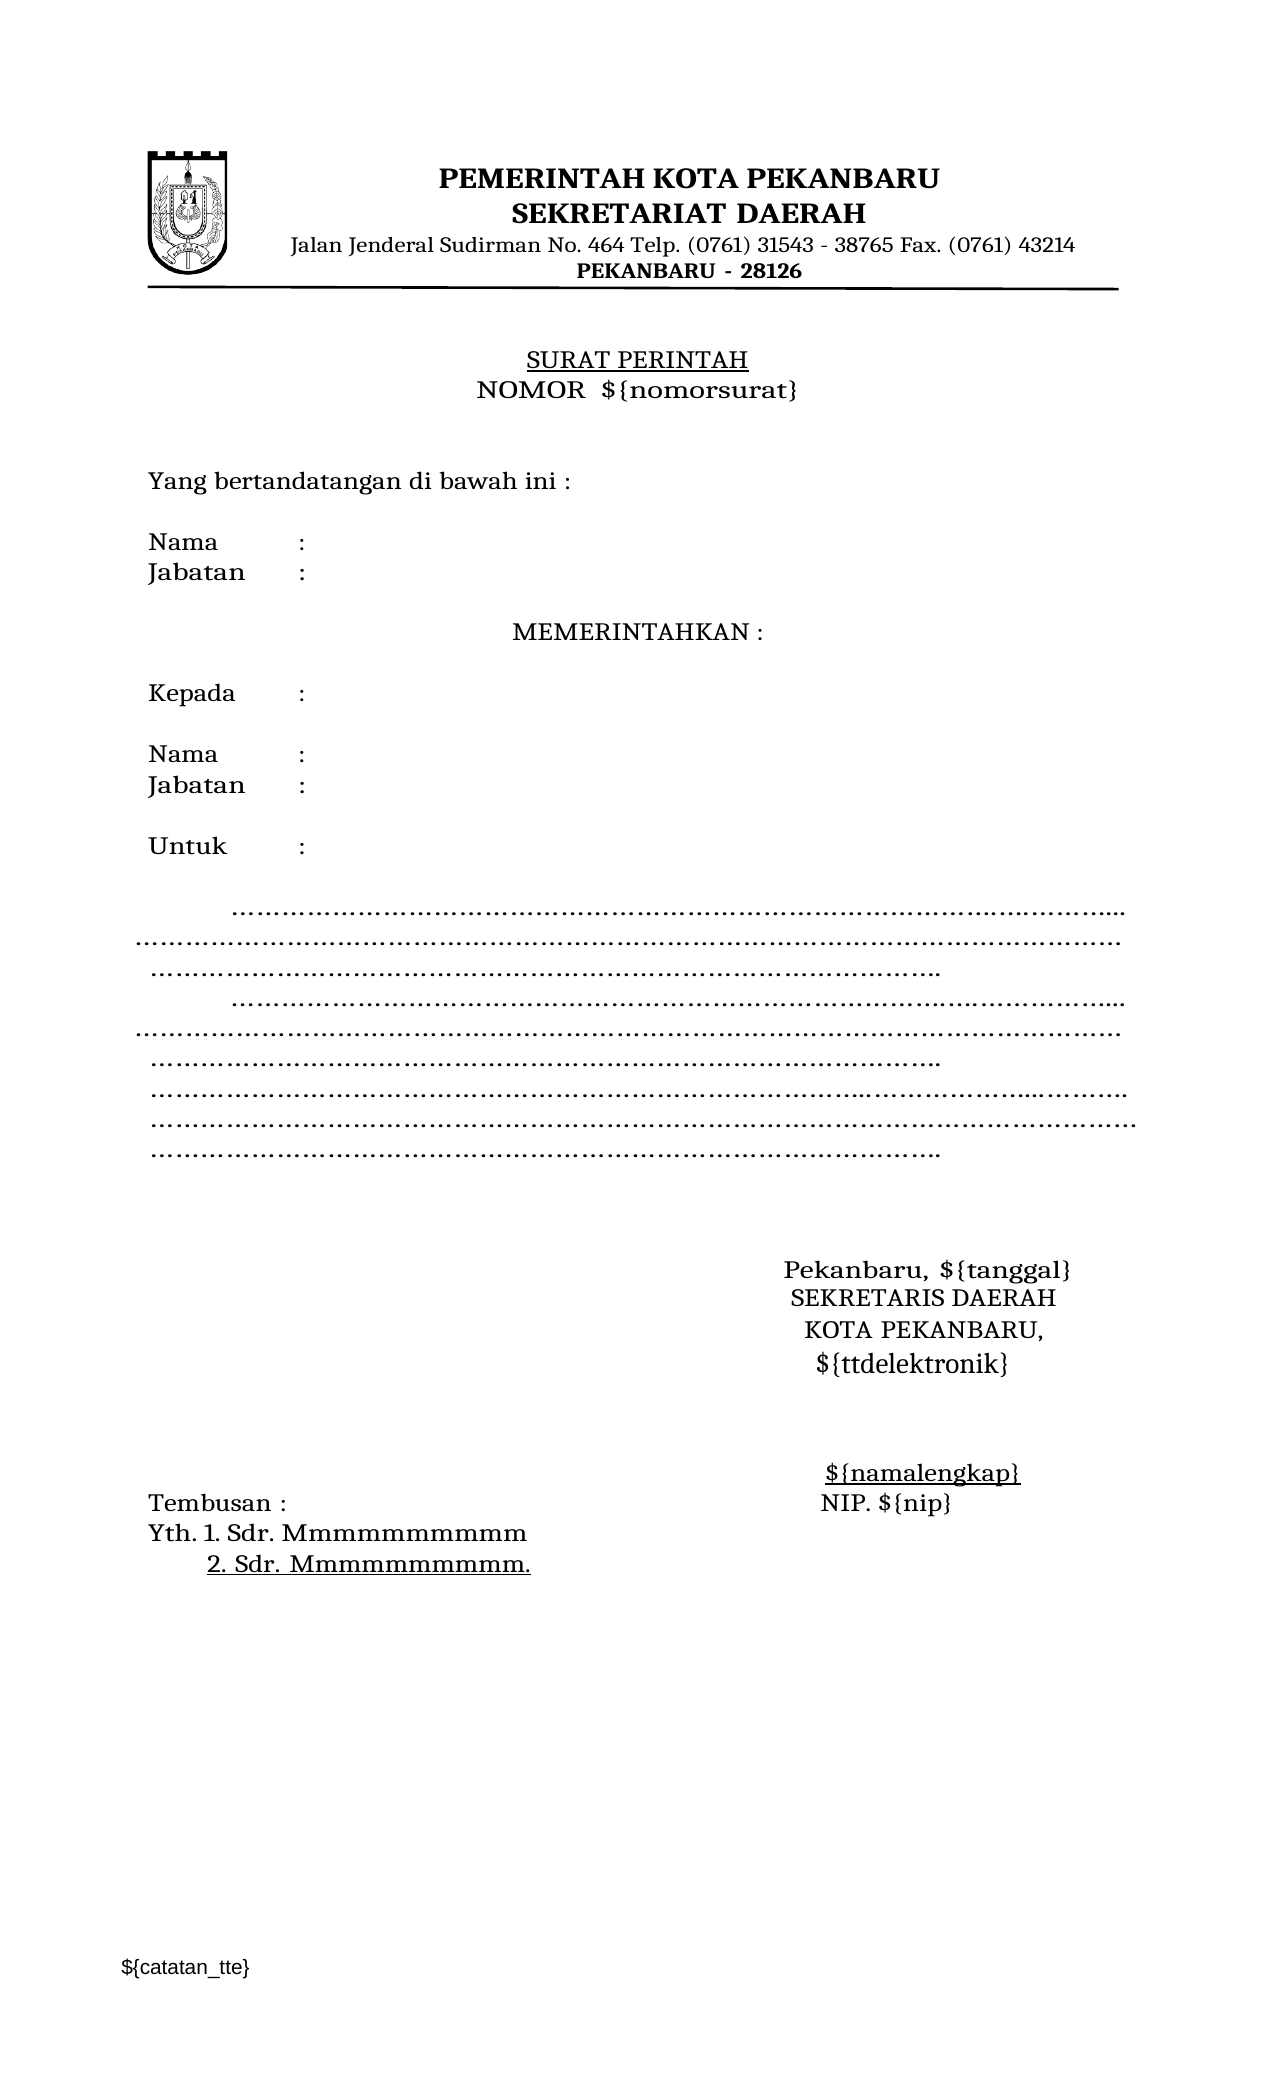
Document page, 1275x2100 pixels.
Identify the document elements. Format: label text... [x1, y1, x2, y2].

text …………………………………………………………………………………. [148, 1044, 1208, 1073]
text ……………………………………………………………………………………………………… [121, 923, 1122, 952]
text ……………………………………………………………………………………………………… [148, 1105, 1208, 1133]
text Tembusan : NIP. ${nip} [148, 1489, 1208, 1518]
text SEKRETARIS DAERAH KOTA PEKANBARU, [785, 1284, 1063, 1345]
subtitle PEMERINTAH KOTA PEKANBARU SEKRETARIAT DAERAH [385, 162, 993, 231]
text Yang bertandatangan di bawah ini : [148, 467, 1208, 496]
text Pekanbaru, ${tanggal} [783, 1255, 1208, 1284]
text Untuk : [148, 832, 1208, 861]
text NOMOR ${nomorsurat} [282, 376, 993, 405]
text ………………………………………………………………………….….……………... [121, 984, 1126, 1012]
picture [147, 151, 228, 275]
text ……………………………………………………………………………….….………... [121, 893, 1126, 922]
text ${namalengkap} [721, 1459, 1124, 1488]
text Jabatan : [148, 771, 1208, 800]
text Yth. 1. Sdr. Mmmmmmmmmm [148, 1519, 1208, 1548]
text ${ttdelektronik} [815, 1347, 1208, 1381]
text 2. Sdr. Mmmmmmmmmm. [207, 1549, 1208, 1578]
text PEKANBARU - 28126 [385, 259, 993, 284]
text Nama : [148, 528, 1208, 556]
text Kepada : [148, 679, 1208, 707]
text Jabatan : [148, 558, 1208, 587]
text ……………………………………………………………………………………………………… [121, 1014, 1122, 1043]
text Jalan Jenderal Sudirman No. 464 Telp. (0761) 31543 - 38765 Fax. (0761) 43214 [228, 232, 1206, 258]
text MEMERINTAHKAN : [478, 618, 798, 647]
text …………………………………………………………………………………. [148, 1135, 1208, 1164]
text SURAT PERINTAH [478, 346, 797, 375]
text …………………………………………………………………………………. [148, 953, 1208, 982]
text …………………………………………………………………………..………………...………. [148, 1074, 1208, 1103]
text Nama : [148, 740, 1208, 769]
